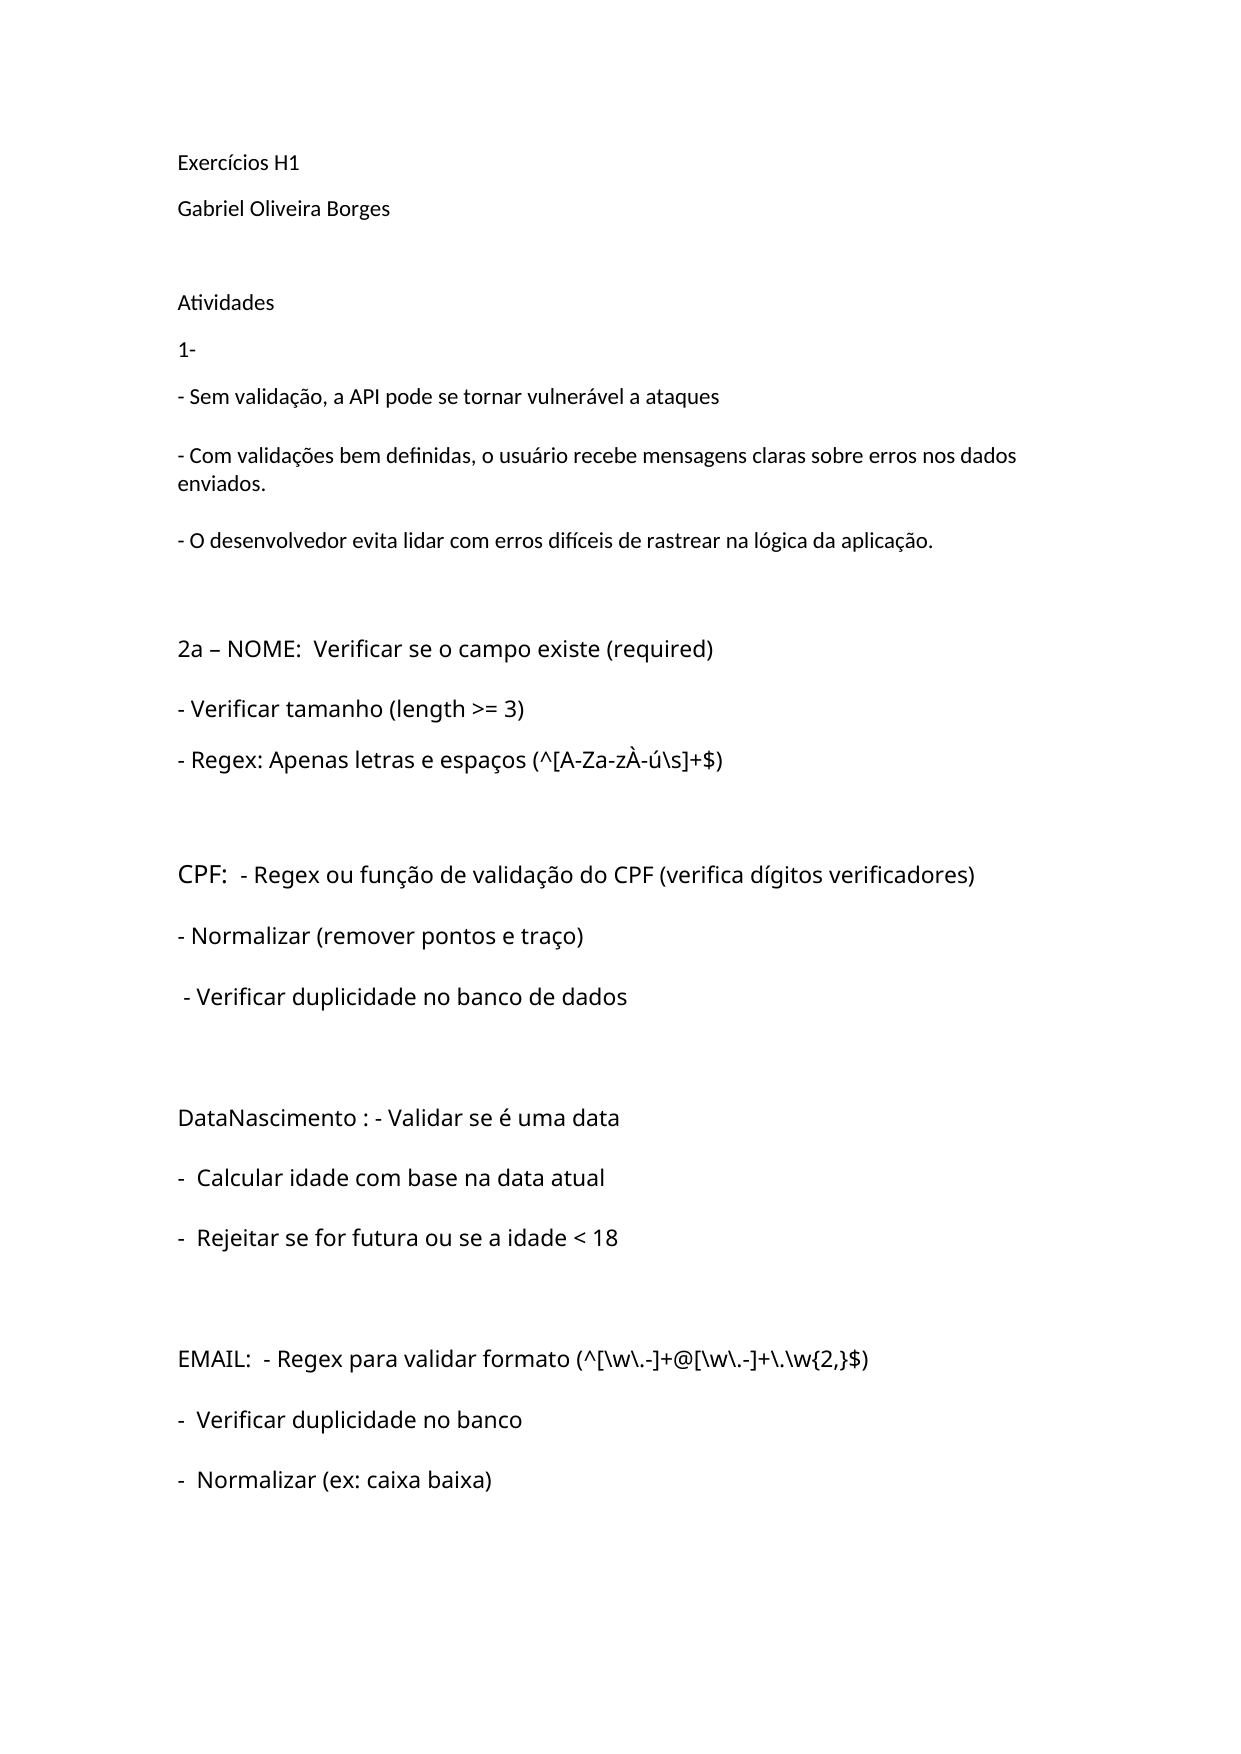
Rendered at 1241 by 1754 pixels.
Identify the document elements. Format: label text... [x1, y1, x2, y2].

text - Regex: Apenas letras e espaços (^[A-Za-zÀ-ú\s]+$) [177, 744, 1063, 775]
text - Verificar duplicidade no banco [177, 1403, 1063, 1435]
text Exercícios H1 [177, 148, 1063, 176]
text EMAIL: - Regex para validar formato (^[\w\.-]+@[\w\.-]+\.\w{2,}$) [177, 1343, 1063, 1374]
text 2a – NOME: Verificar se o campo existe (required) [177, 633, 1063, 664]
text DataNascimento : - Validar se é uma data [177, 1101, 1063, 1133]
text - Sem validação, a API pode se tornar vulnerável a ataques [177, 382, 1063, 410]
text - O desenvolvedor evita lidar com erros difíceis de rastrear na lógica da aplicação. [177, 527, 1063, 554]
text Gabriel Oliveira Borges [177, 194, 1063, 222]
text - Com validações bem definidas, o usuário recebe mensagens claras sobre erros nos dados enviados. [177, 441, 1063, 497]
text CPF: - Regex ou função de validação do CPF (verifica dígitos verificadores) [177, 857, 1063, 891]
text - Normalizar (remover pontos e traço) [177, 920, 1063, 951]
text 1- [177, 335, 1063, 363]
text Atividades [177, 288, 1063, 316]
text - Rejeitar se for futura ou se a idade < 18 [177, 1222, 1063, 1253]
text - Normalizar (ex: caixa baixa) [177, 1464, 1063, 1495]
text - Calcular idade com base na data atual [177, 1162, 1063, 1193]
text - Verificar tamanho (length >= 3) [177, 693, 1063, 724]
text - Verificar duplicidade no banco de dados [177, 981, 1063, 1012]
